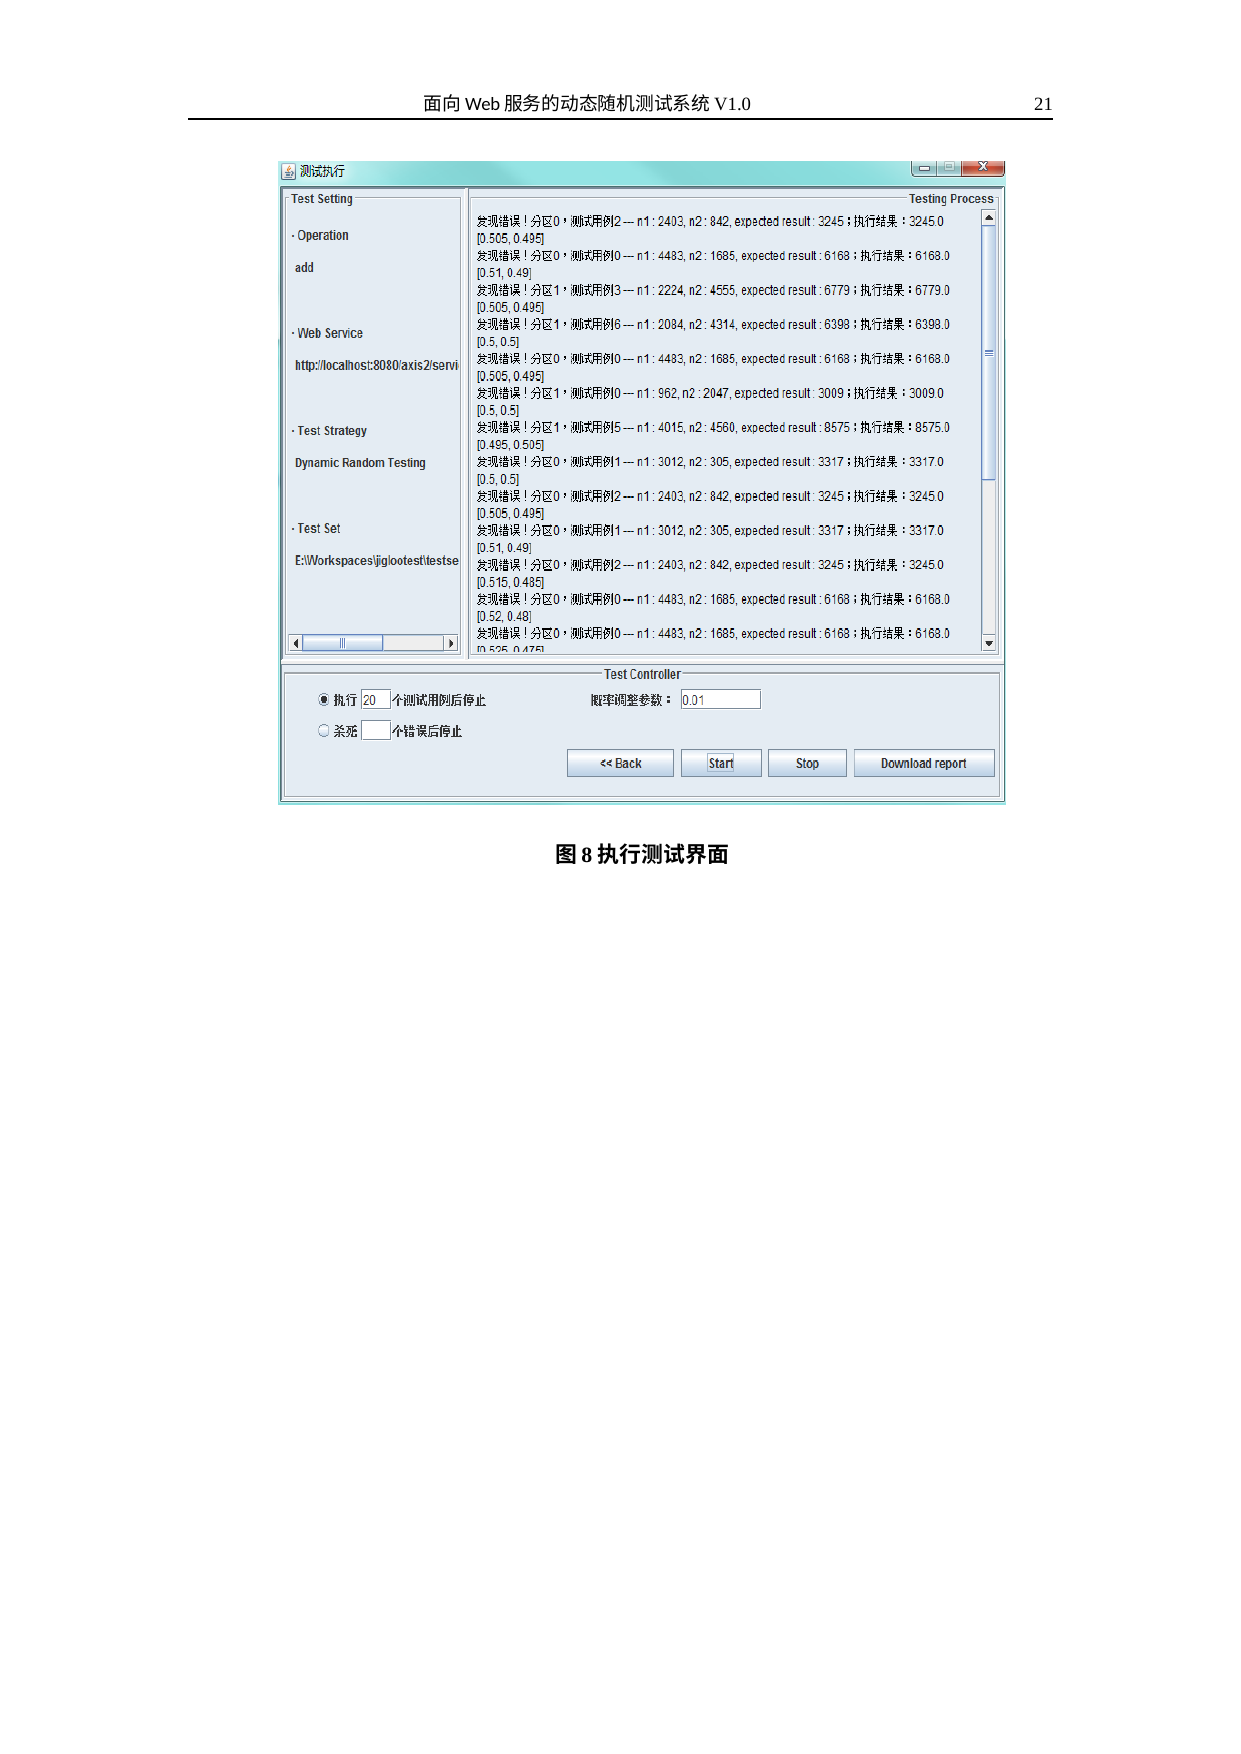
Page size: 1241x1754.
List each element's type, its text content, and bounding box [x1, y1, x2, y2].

text 图8 执行测试界面 [231, 836, 1053, 869]
picture [278, 161, 1006, 805]
